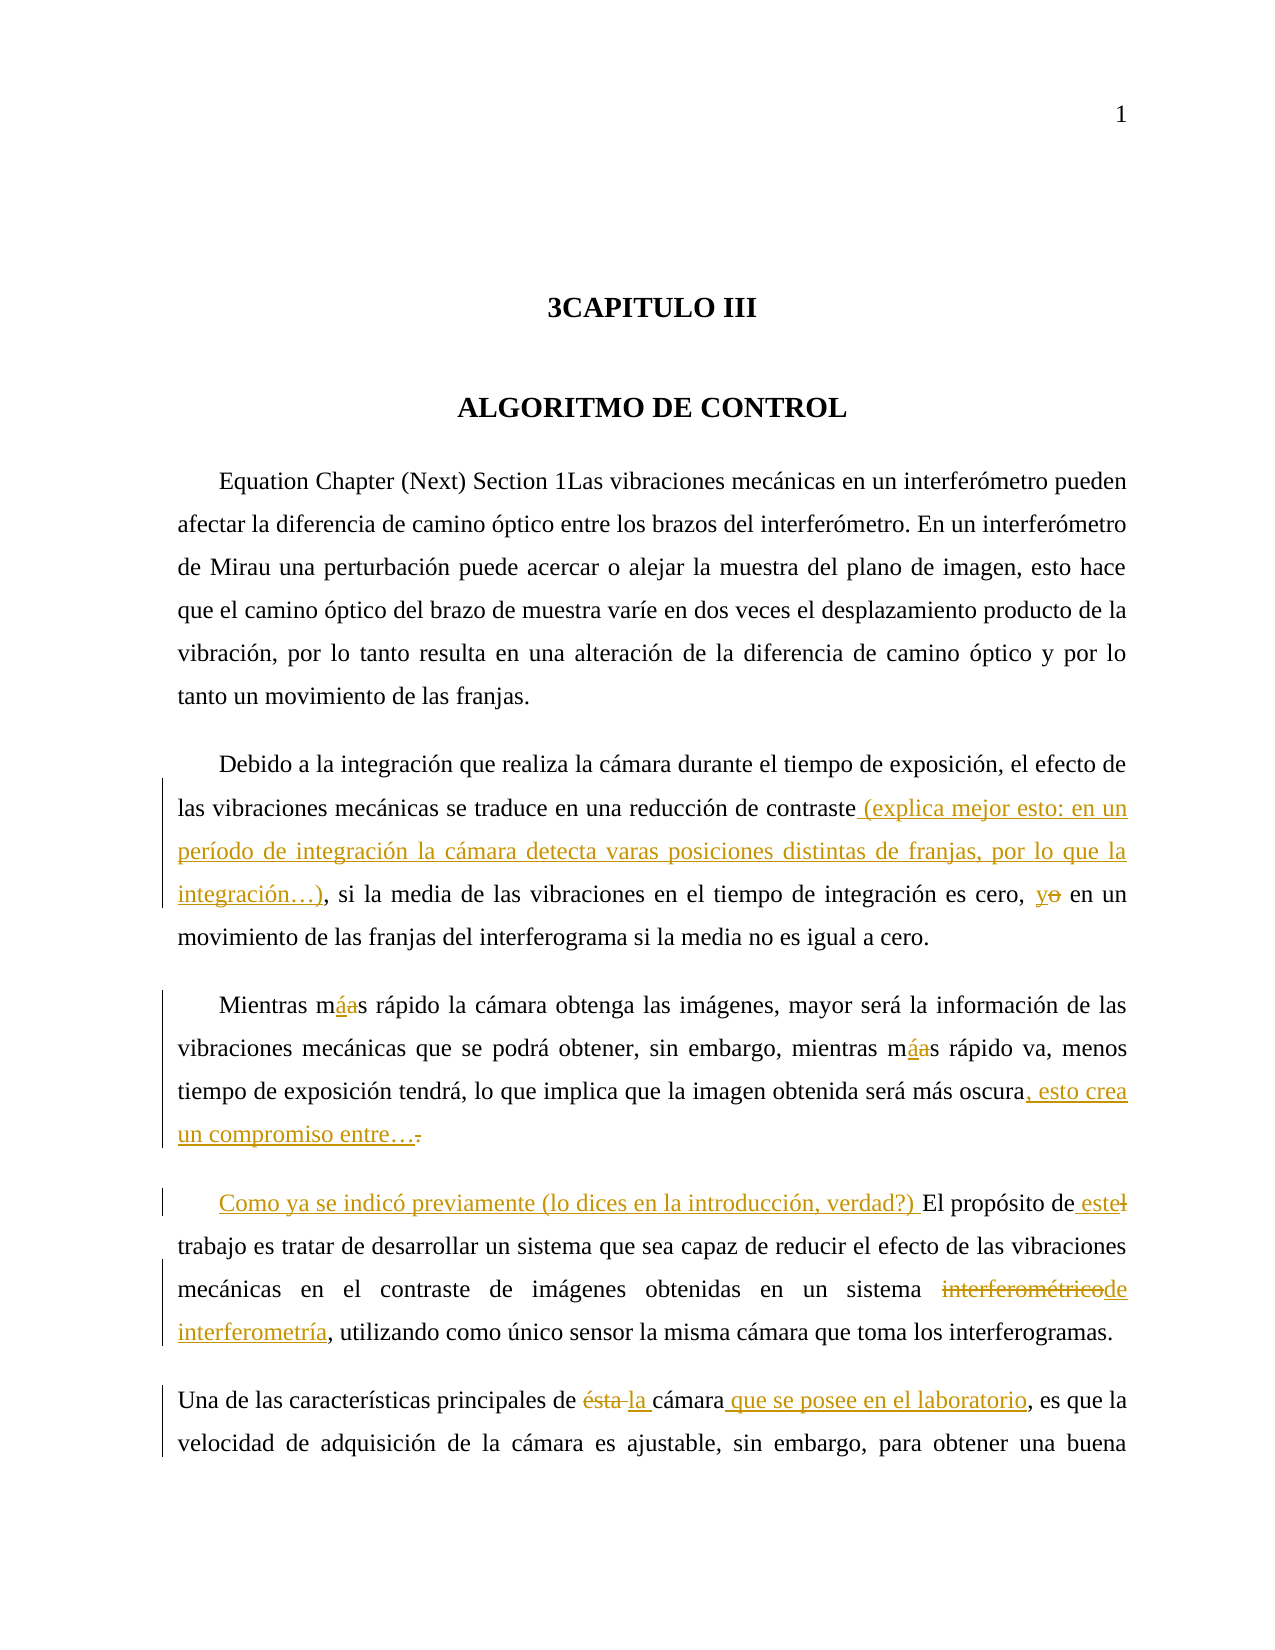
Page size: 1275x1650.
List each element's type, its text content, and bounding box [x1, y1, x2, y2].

text Debido a la integración que realiza la cámara durante el tiempo de exposición, el efecto de las vibraciones mecánicas se traduce en una reducción de contraste, si la media de las vibraciones en el tiempo de integración es cero, en un movimiento de las franjas del interferograma si la media no es igual a cero. [177, 749, 1127, 861]
text Debido a la integración que realiza la cámara durante el tiempo de exposición, el efecto de las vibraciones mecánicas se traduce en una reducción de contraste, si la media de las vibraciones en el tiempo de integración es cero, en un movimiento de las franjas del interferograma si la media no es igual a cero. [177, 862, 1127, 951]
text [177, 1385, 1127, 1457]
text Mientras ms rápido la cámara obtenga las imágenes, mayor será la información de las vibraciones mecánicas que se podrá obtener, sin embargo, mientras ms rápido va, menos tiempo de exposición tendrá, lo que implica que la imagen obtenida será más oscura [177, 990, 1127, 1148]
subtitle CAPITULO III Algoritmo de Control [177, 290, 1127, 424]
text El propósito de trabajo es tratar de desarrollar un sistema que sea capaz de reducir el efecto de las vibraciones mecánicas en el contraste de imágenes obtenidas en un sistema , utilizando como único sensor la misma cámara que toma los interferogramas. [177, 1188, 1127, 1346]
text Las vibraciones mecánicas en un interferómetro pueden afectar la diferencia de camino óptico entre los brazos del interferómetro. En un interferómetro de Mirau una perturbación puede acercar o alejar la muestra del plano de imagen, esto hace que el camino óptico del brazo de muestra varíe en dos veces el desplazamiento producto de la vibración, por lo tanto resulta en una alteración de la diferencia de camino óptico y por lo tanto un movimiento de las franjas. [177, 466, 1127, 710]
